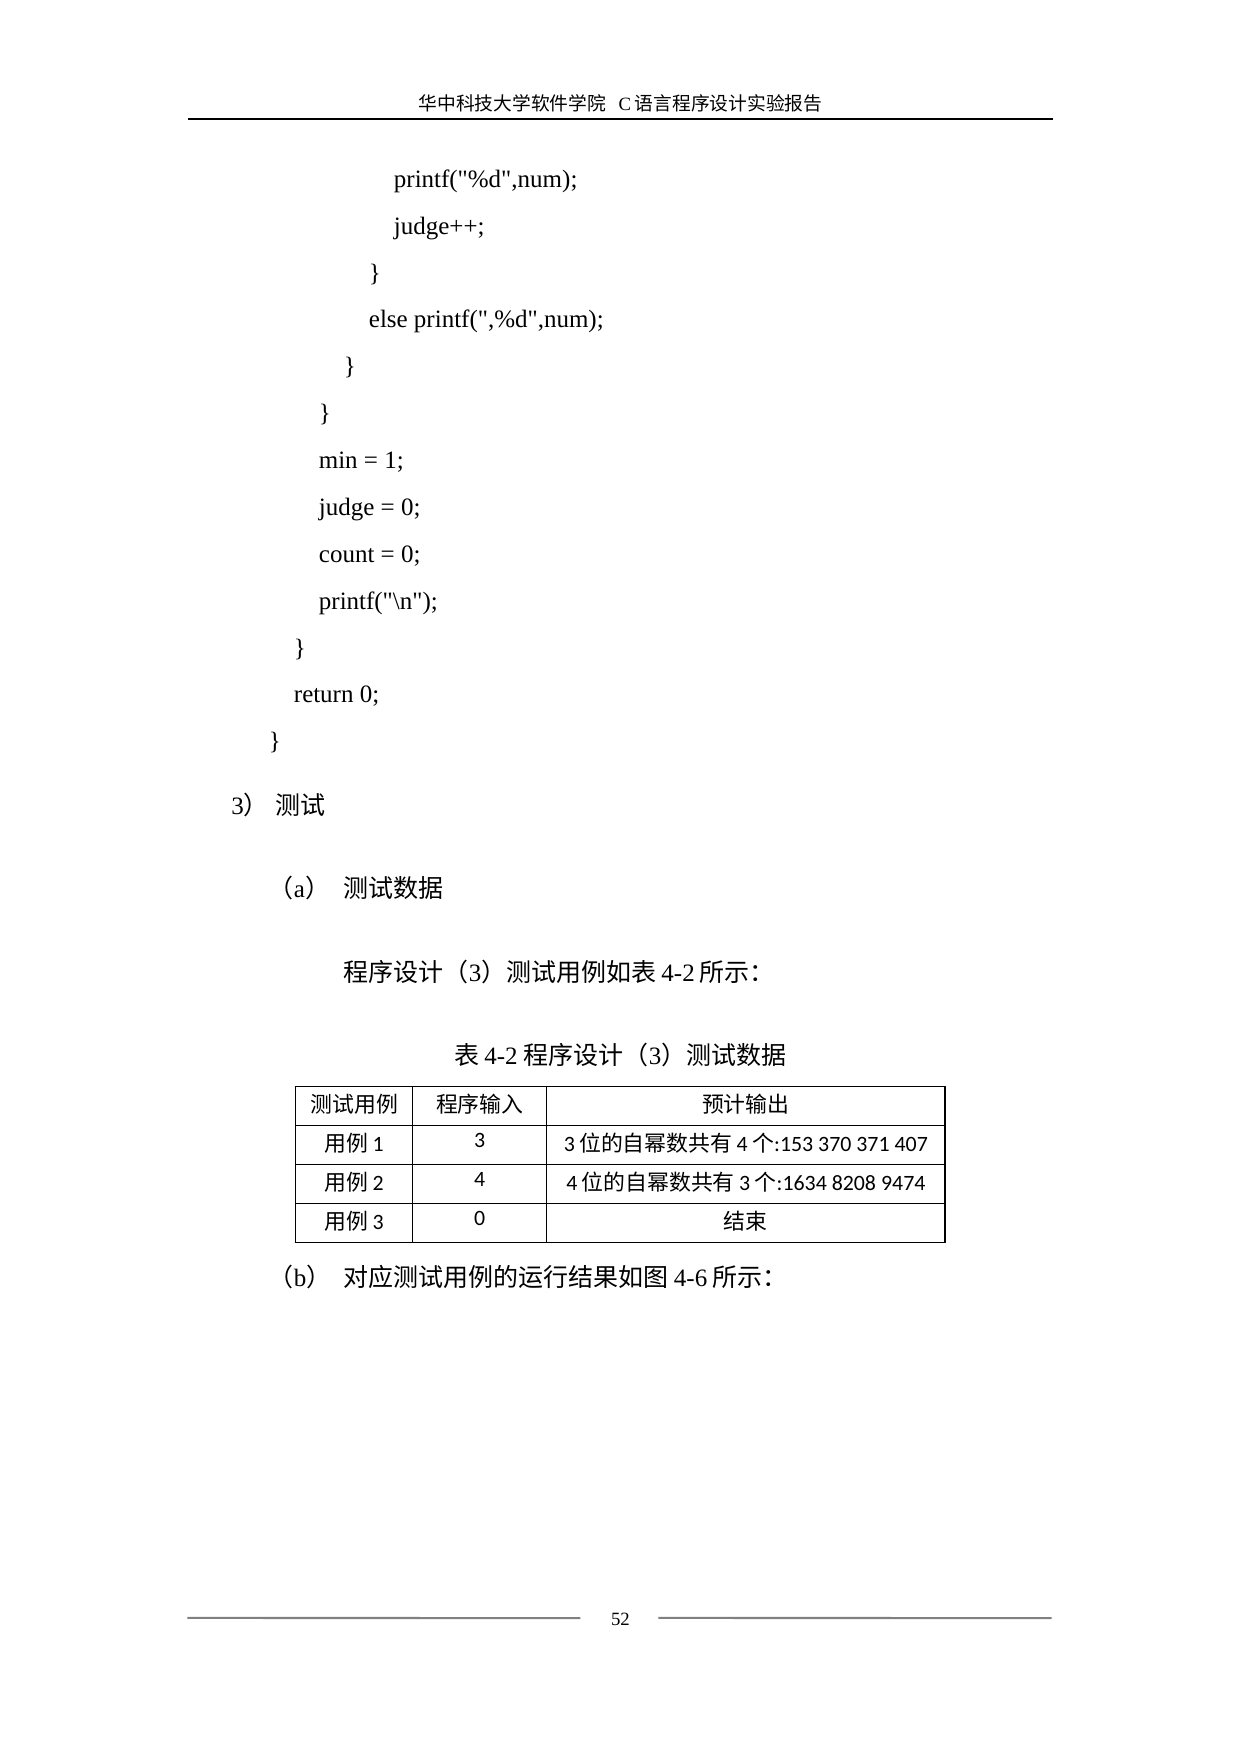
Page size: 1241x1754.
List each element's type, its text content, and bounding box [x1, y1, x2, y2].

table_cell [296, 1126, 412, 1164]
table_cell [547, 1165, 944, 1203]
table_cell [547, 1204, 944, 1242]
text } [269, 631, 1053, 663]
text } [269, 396, 1053, 429]
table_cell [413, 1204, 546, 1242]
text count = 0; [269, 537, 1053, 569]
text } [269, 349, 1053, 382]
text judge = 0; [269, 490, 1053, 523]
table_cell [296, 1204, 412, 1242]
text return 0; [269, 678, 1053, 710]
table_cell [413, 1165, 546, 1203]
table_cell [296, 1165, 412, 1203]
text 程序设计（3）测试用例如表4-2所示： [344, 938, 1053, 1003]
text judge++; [269, 209, 1053, 241]
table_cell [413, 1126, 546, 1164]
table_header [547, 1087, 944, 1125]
text else printf(",%d",num); [269, 303, 1053, 335]
text printf("\n"); [269, 584, 1053, 616]
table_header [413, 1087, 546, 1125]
text 表4-2 程序设计（3）测试数据 [187, 1021, 1053, 1086]
text printf("%d",num); [269, 162, 1053, 194]
list 对应测试用例的运行结果如图4-6所示： [269, 1243, 1053, 1308]
text min = 1; [269, 443, 1053, 476]
text } [269, 256, 1053, 288]
list 测试数据 [269, 854, 1053, 919]
list 测试 [231, 771, 1053, 836]
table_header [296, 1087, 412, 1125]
text } [269, 724, 1053, 757]
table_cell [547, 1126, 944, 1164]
